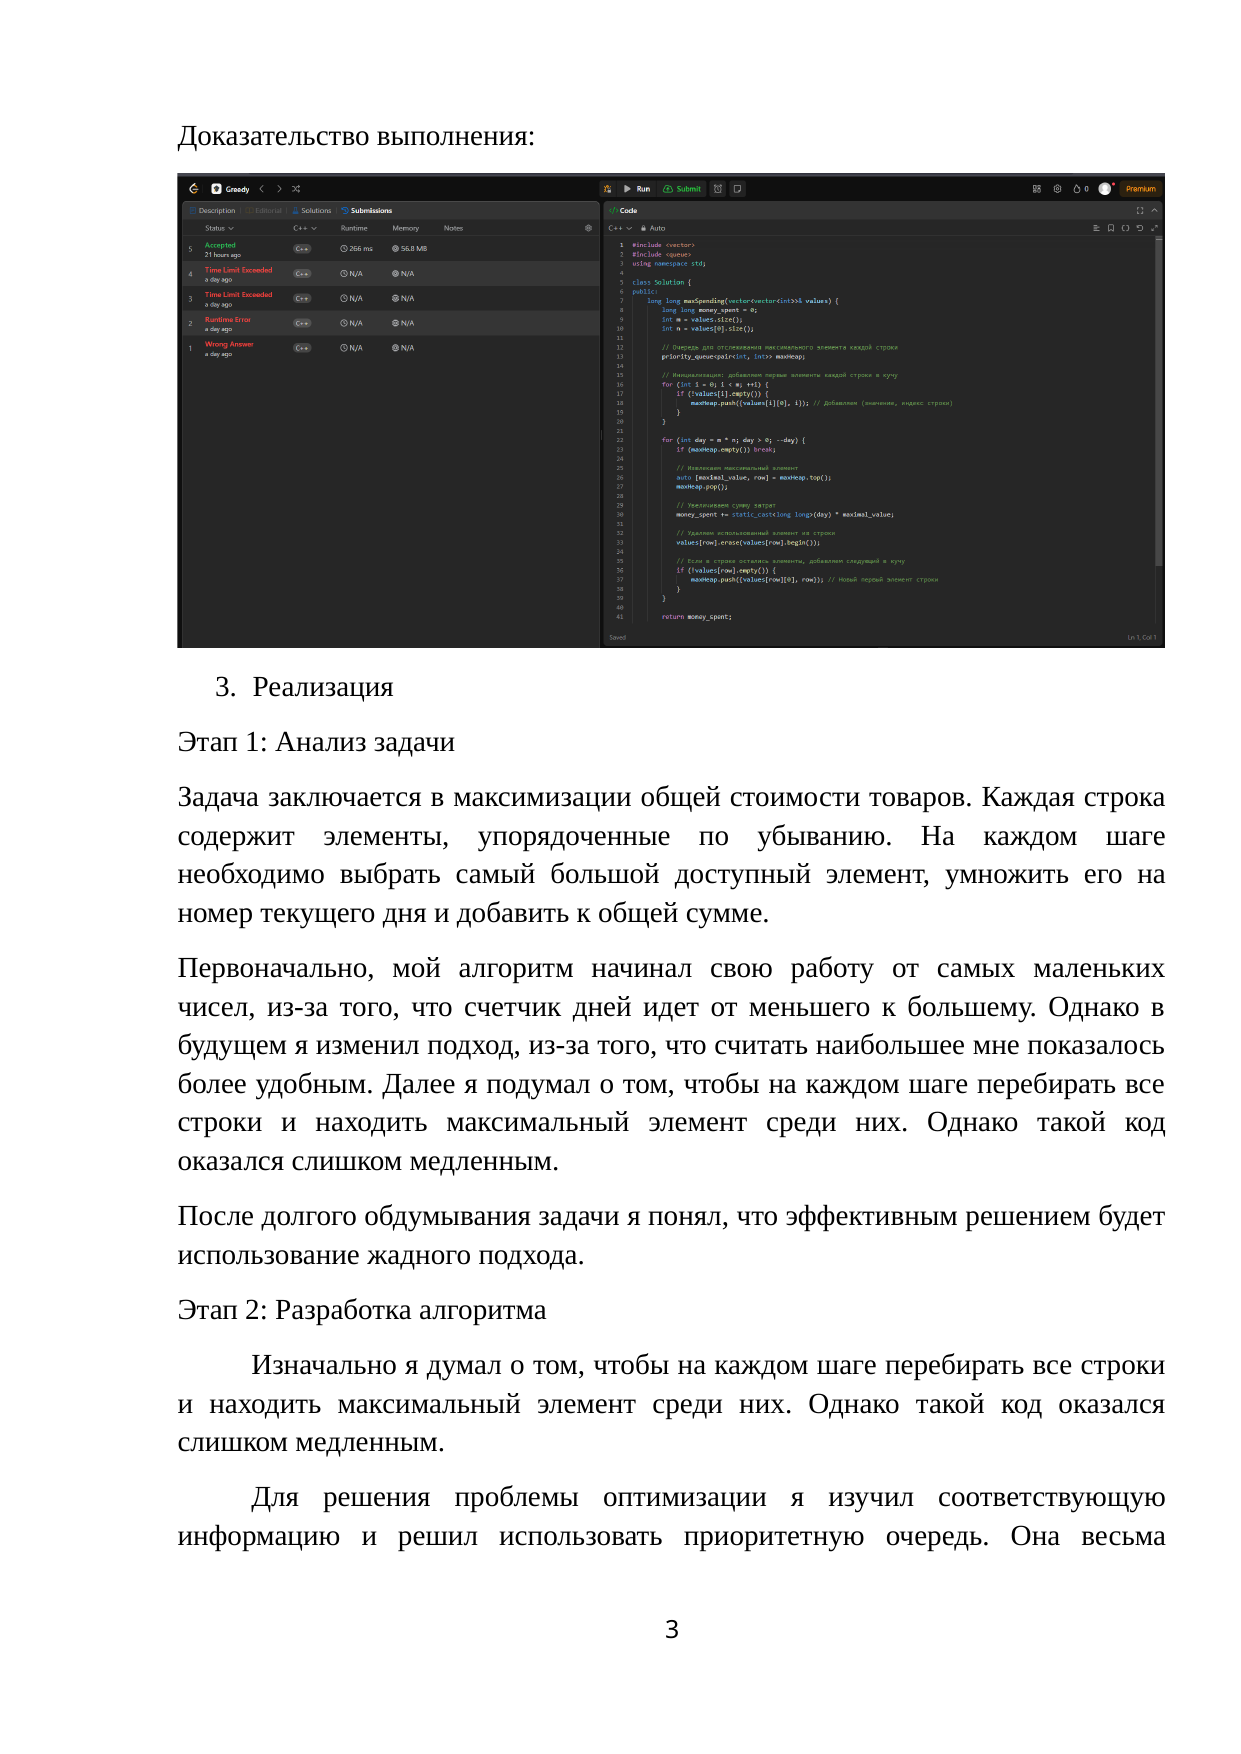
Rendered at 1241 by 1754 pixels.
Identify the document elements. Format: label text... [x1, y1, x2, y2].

picture [177, 173, 1165, 648]
text Задача заключается в максимизации общей стоимости товаров. Каждая строка содержит элементы, упорядоченные по убыванию. На каждом шаге необходимо выбрать самый большой доступный элемент, умножить его на номер текущего дня и добавить к общей сумме. [177, 779, 1167, 929]
text Доказательство выполнения: [177, 118, 1167, 152]
text Этап 1: Анализ задачи [177, 724, 1167, 758]
text Первоначально, мой алгоритм начинал свою работу от самых маленьких чисел, из-за того, что счетчик дней идет от меньшего к большему. Однако в будущем я изменил подход, из-за того, что считать наибольшее мне показалось более удобным. Далее я подумал о том, чтобы на каждом шаге перебирать все строки и находить максимальный элемент среди них. Однако такой код оказался слишком медленным. [177, 950, 1167, 1177]
text После долгого обдумывания задачи я понял, что эффективным решением будет использование жадного подхода. [177, 1198, 1167, 1270]
text Этап 2: Разработка алгоритма [177, 1292, 1167, 1326]
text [177, 1479, 1167, 1552]
text Изначально я думал о том, чтобы на каждом шаге перебирать все строки и находить максимальный элемент среди них. Однако такой код оказался слишком медленным. [177, 1347, 1167, 1458]
list Реализация [215, 669, 1167, 703]
